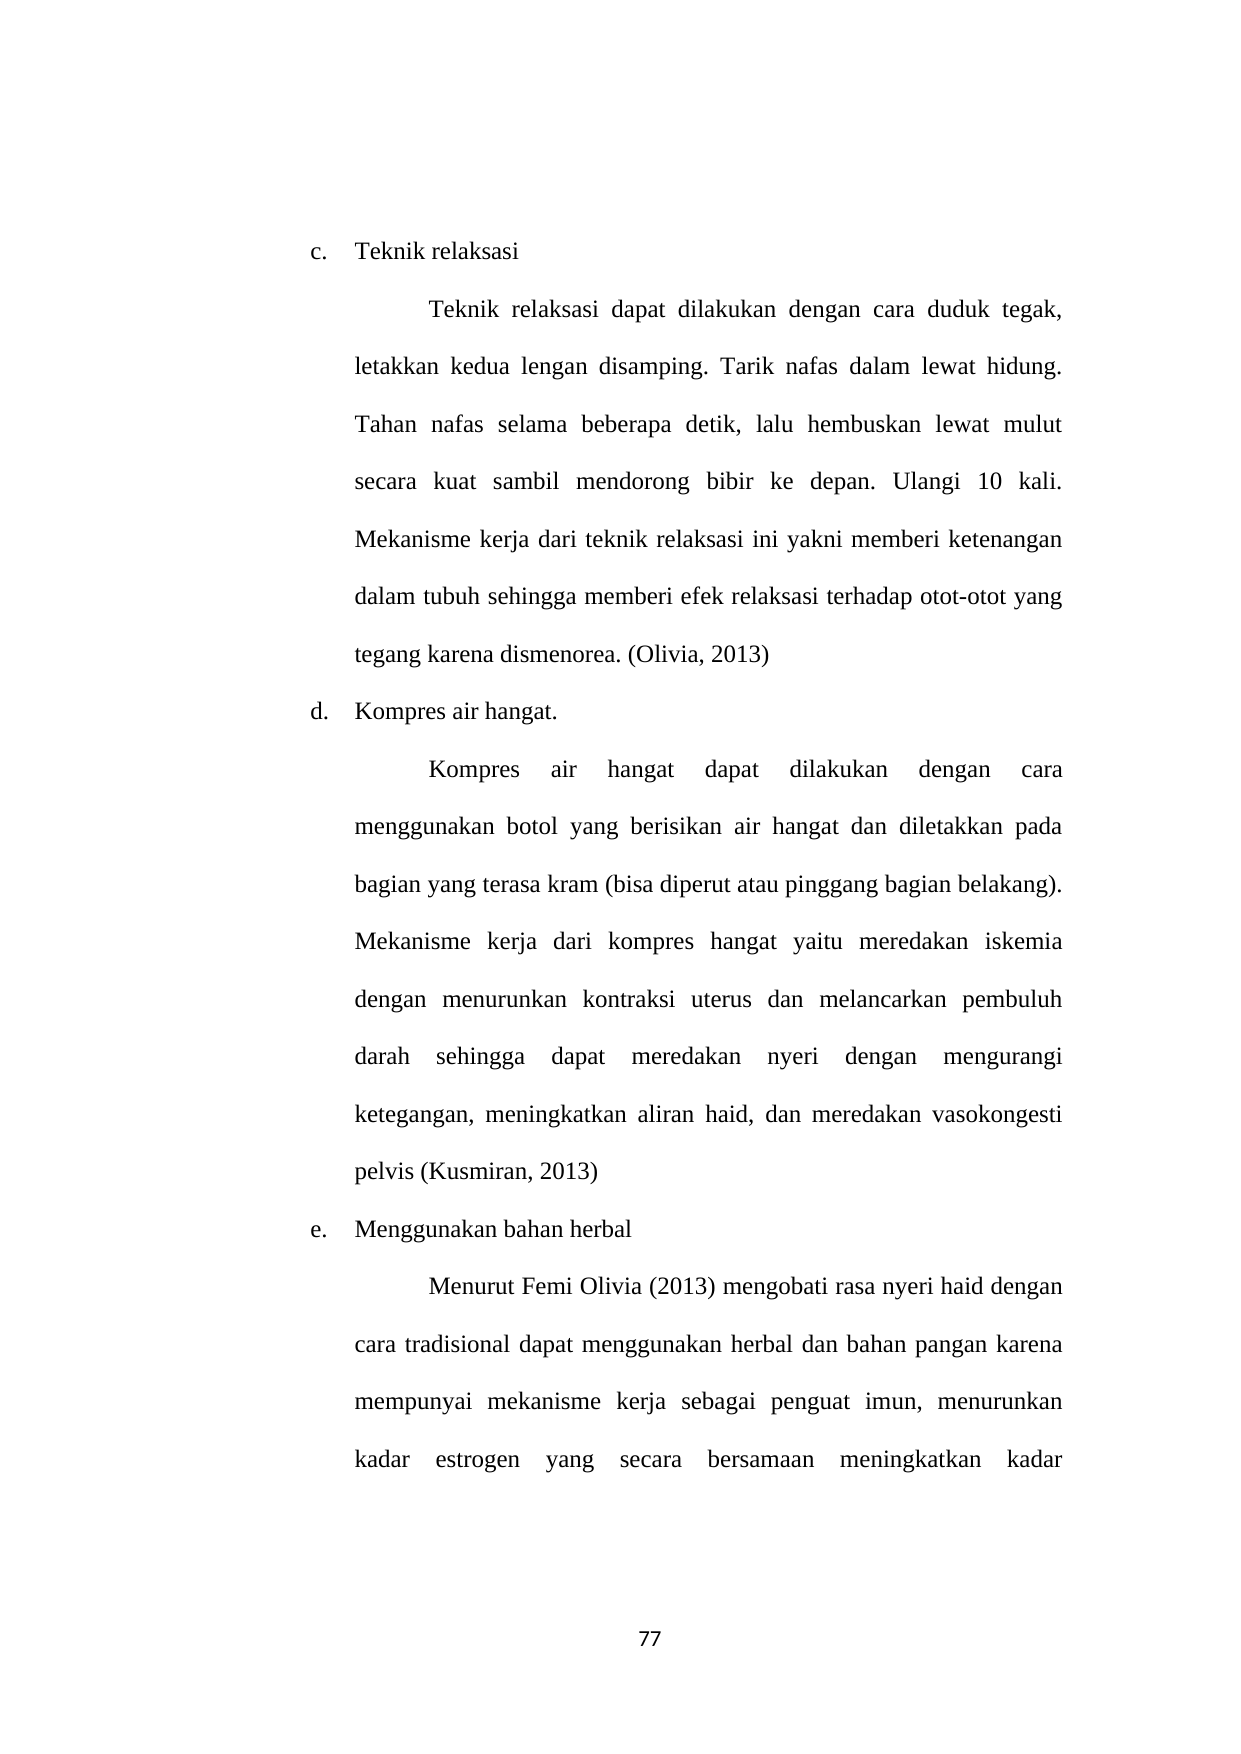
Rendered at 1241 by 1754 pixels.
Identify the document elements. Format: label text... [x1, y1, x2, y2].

list Teknik relaksasi [310, 236, 1063, 265]
text Kompres air hangat dapat dilakukan dengan cara menggunakan botol yang berisikan air hangat dan diletakkan pada bagian yang terasa kram (bisa diperut atau pinggang bagian belakang). Mekanisme kerja dari kompres hangat yaitu meredakan iskemia dengan menurunkan kontraksi uterus dan melancarkan pembuluh darah sehingga dapat meredakan nyeri dengan mengurangi ketegangan, meningkatkan aliran haid, dan meredakan vasokongesti pelvis (Kusmiran, 2013) [354, 754, 1063, 1185]
list Teknik relaksasi dapat dilakukan dengan cara duduk tegak, letakkan kedua lengan disamping. Tarik nafas dalam lewat hidung. Tahan nafas selama beberapa detik, lalu hembuskan lewat mulut secara kuat sambil mendorong bibir ke depan. Ulangi 10 kali. Mekanisme kerja dari teknik relaksasi ini yakni memberi ketenangan dalam tubuh sehingga memberi efek relaksasi terhadap otot-otot yang tegang karena dismenorea. (Olivia, 2013) [354, 294, 1063, 667]
list Menggunakan bahan herbal [310, 1214, 1063, 1242]
list Kompres air hangat. [310, 696, 1063, 725]
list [354, 1271, 1063, 1472]
